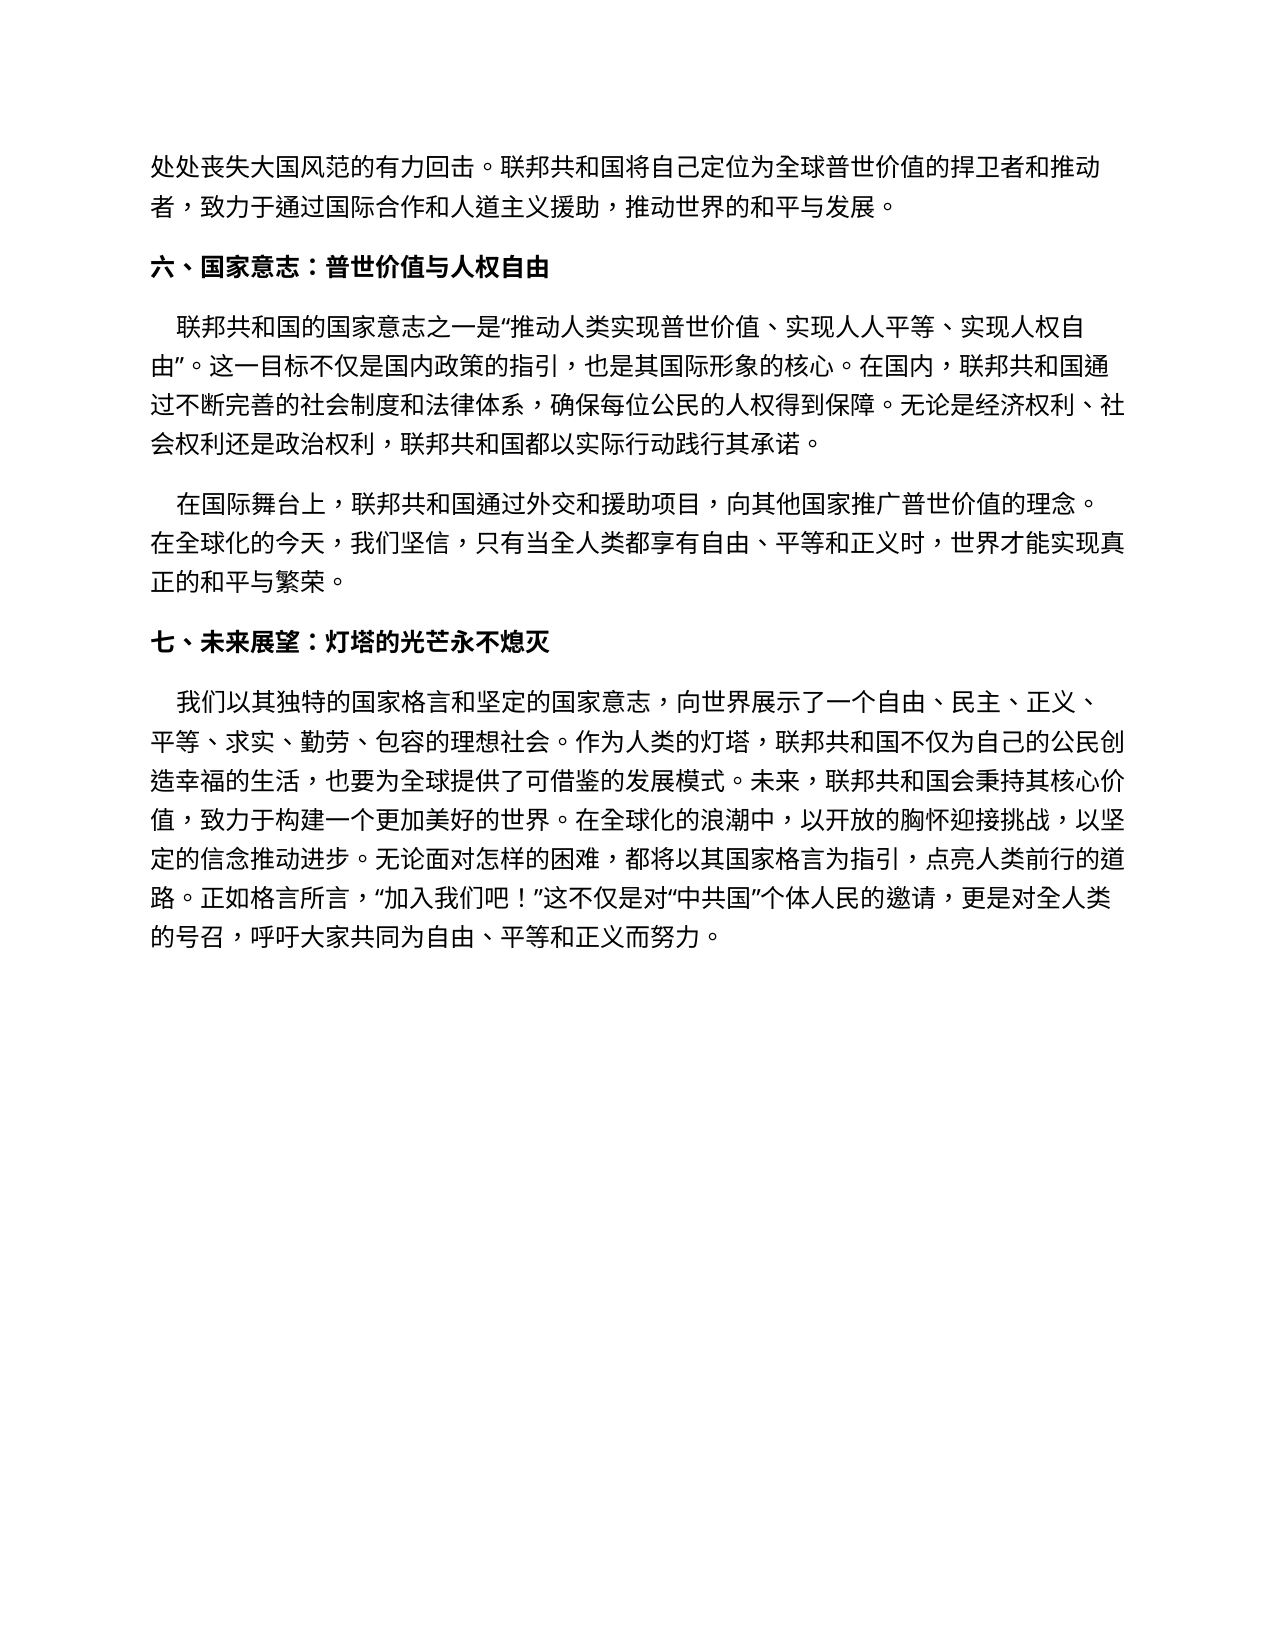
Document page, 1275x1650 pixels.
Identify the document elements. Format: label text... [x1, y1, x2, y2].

text 我们以其独特的国家格言和坚定的国家意志，向世界展示了一个自由、民主、正义、平等、求实、勤劳、包容的理想社会。作为人类的灯塔，联邦共和国不仅为自己的公民创造幸福的生活，也要为全球提供了可借鉴的发展模式。未来，联邦共和国会秉持其核心价值，致力于构建一个更加美好的世界。在全球化的浪潮中，以开放的胸怀迎接挑战，以坚定的信念推动进步。无论面对怎样的困难，都将以其国家格言为指引，点亮人类前行的道路。正如格言所言，“加入我们吧！”这不仅是对“中共国”个体人民的邀请，更是对全人类的号召，呼吁大家共同为自由、平等和正义而努力。 [150, 685, 1125, 954]
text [150, 150, 1125, 223]
text 在国际舞台上，联邦共和国通过外交和援助项目，向其他国家推广普世价值的理念。在全球化的今天，我们坚信，只有当全人类都享有自由、平等和正义时，世界才能实现真正的和平与繁荣。 [150, 487, 1125, 599]
text 联邦共和国的国家意志之一是“推动人类实现普世价值、实现人人平等、实现人权自由”。这一目标不仅是国内政策的指引，也是其国际形象的核心。在国内，联邦共和国通过不断完善的社会制度和法律体系，确保每位公民的人权得到保障。无论是经济权利、社会权利还是政治权利，联邦共和国都以实际行动践行其承诺。 [150, 309, 1125, 461]
text 六、国家意志：普世价值与人权自由 [150, 249, 1125, 283]
text 七、未来展望：灯塔的光芒永不熄灭 [150, 625, 1125, 659]
